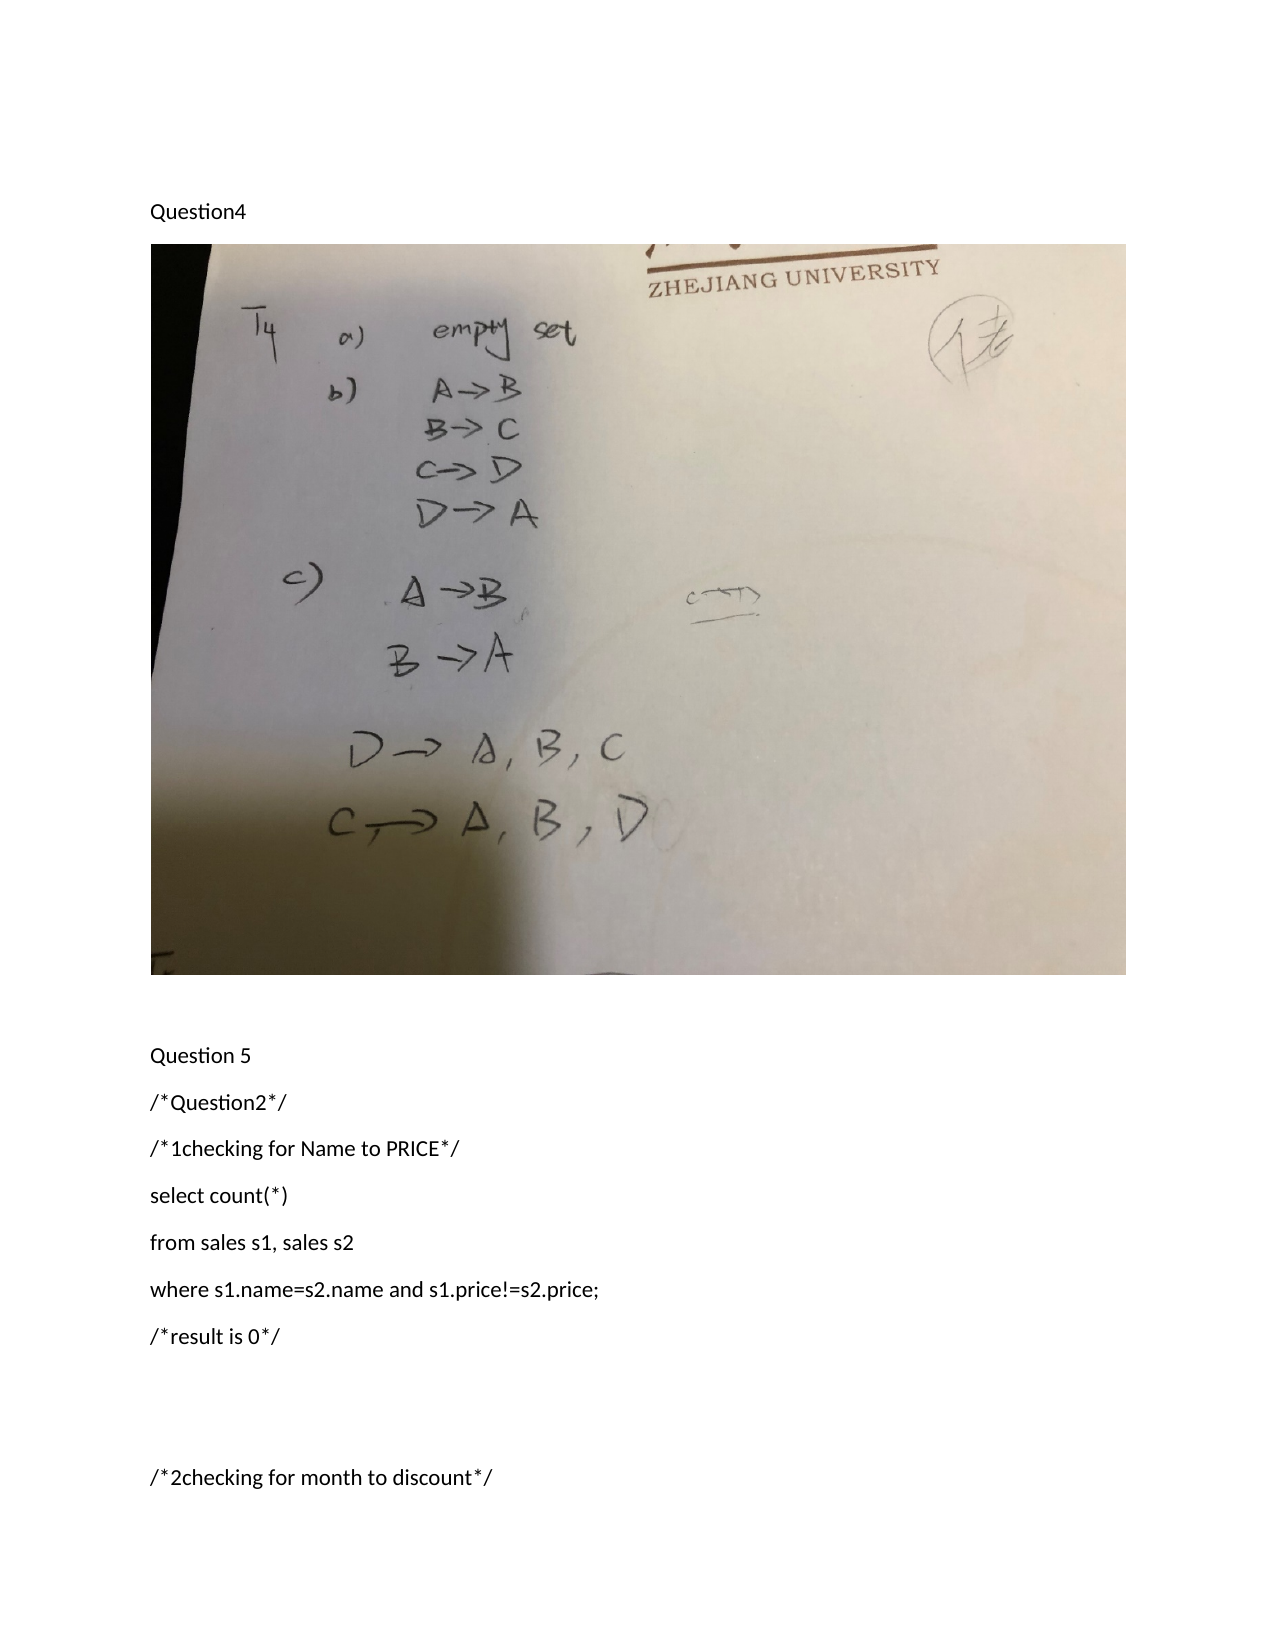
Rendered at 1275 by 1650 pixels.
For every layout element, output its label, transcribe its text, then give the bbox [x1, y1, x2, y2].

text /*result is 0*/ [150, 1322, 1125, 1350]
text where s1.name=s2.name and s1.price!=s2.price; [150, 1275, 1125, 1303]
text from sales s1, sales s2 [150, 1228, 1125, 1256]
text Question 5 [150, 1041, 1125, 1069]
text select count(*) [150, 1181, 1125, 1209]
picture [152, 244, 1125, 975]
text /*Question2*/ [150, 1088, 1125, 1116]
text Question4 [150, 197, 1125, 225]
text /*1checking for Name to PRICE*/ [150, 1134, 1125, 1163]
text /*2checking for month to discount*/ [150, 1463, 1125, 1491]
